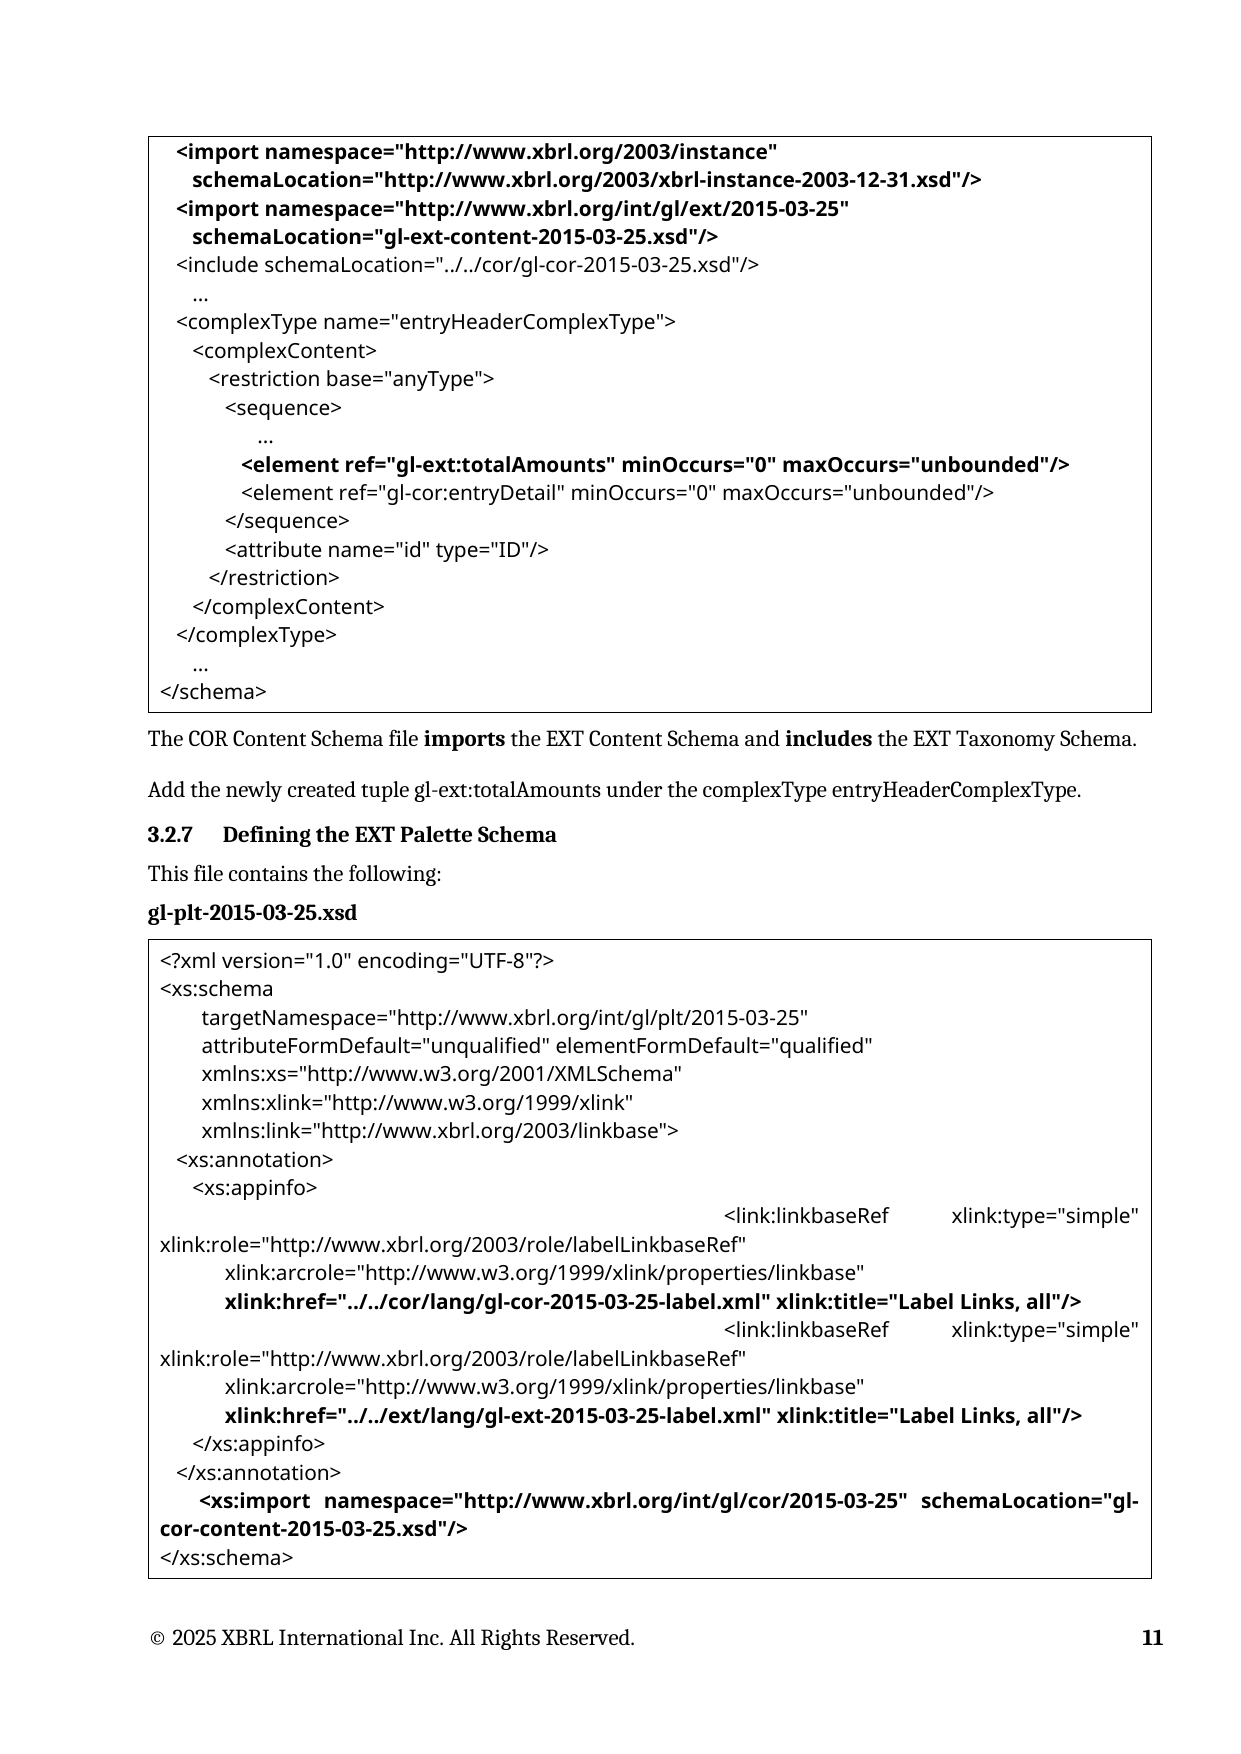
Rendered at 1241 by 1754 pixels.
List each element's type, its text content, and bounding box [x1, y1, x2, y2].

text Add the newly created tuple gl-ext:totalAmounts under the complexType entryHeaderComplexType. [148, 777, 1152, 803]
text The COR Content Schema file imports the EXT Content Schema and includes the EXT Taxonomy Schema. [148, 725, 1152, 752]
table_header <?xml version="1.0" encoding="UTF-8"?> <xs:schema targetNamespace="http://www.xbrl.org/int/gl/plt/2015-03-25" attributeFormDefault="unqualified" elementFormDefault="qualified" xmlns:xs="http://www.w3.org/2001/XMLSchema" xmlns:xlink="http://www.w3.org/1999/xlink" xmlns:link="http://www.xbrl.org/2003/linkbase"> <xs:annotation> <xs:appinfo> <link:linkbaseRef xlink:type="simple" xlink:role="http://www.xbrl.org/2003/role/labelLinkbaseRef" xlink:arcrole="http://www.w3.org/1999/xlink/properties/linkbase" xlink:href="../../cor/lang/gl-cor-2015-03-25-label.xml" xlink:title="Label Links, all"/> <link:linkbaseRef xlink:type="simple" xlink:role="http://www.xbrl.org/2003/role/labelLinkbaseRef" xlink:arcrole="http://www.w3.org/1999/xlink/properties/linkbase" xlink:href="../../ext/lang/gl-ext-2015-03-25-label.xml" xlink:title="Label Links, all"/> </xs:appinfo> </xs:annotation> <xs:import namespace="http://www.xbrl.org/int/gl/cor/2015-03-25" schemaLocation="gl-cor-content-2015-03-25.xsd"/> </xs:schema> [149, 940, 1151, 1578]
text gl-plt-2015-03-25.xsd [148, 899, 1152, 926]
subtitle Defining the EXT Palette Schema [148, 822, 1152, 848]
text This file contains the following: [148, 861, 1152, 887]
